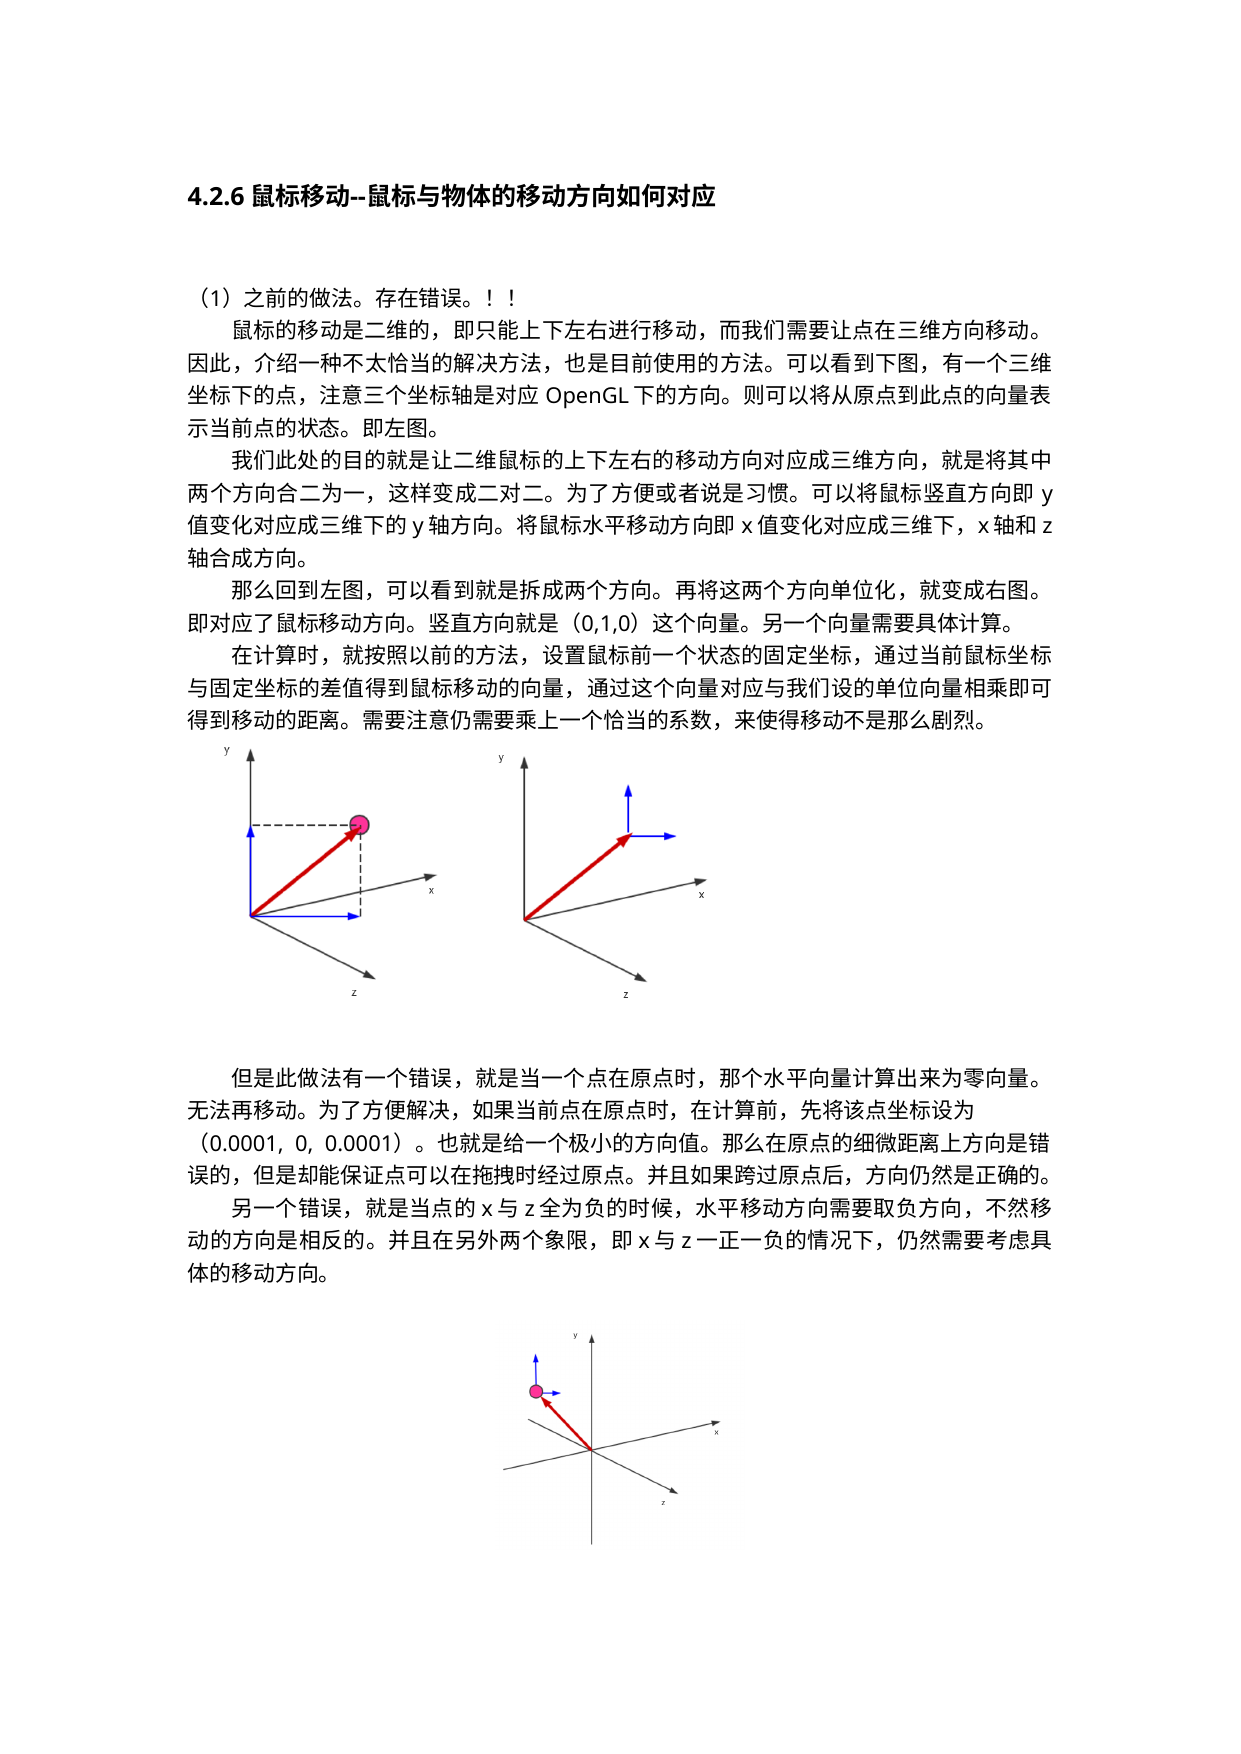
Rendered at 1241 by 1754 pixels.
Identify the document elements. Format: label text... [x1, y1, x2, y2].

subtitle 4.2.6鼠标移动--鼠标与物体的移动方向如何对应 [187, 162, 1053, 227]
picture [187, 735, 742, 1004]
text （1）之前的做法。存在错误。！！ [187, 281, 1053, 313]
text 那么回到左图，可以看到就是拆成两个方向。再将这两个方向单位化，就变成右图。即对应了鼠标移动方向。竖直方向就是（0,1,0）这个向量。另一个向量需要具体计算。 [187, 573, 1053, 638]
text 另一个错误，就是当点的x与z全为负的时候，水平移动方向需要取负方向，不然移动的方向是相反的。并且在另外两个象限，即x与z一正一负的情况下，仍然需要考虑具体的移动方向。 [187, 1191, 1053, 1288]
text 鼠标的移动是二维的，即只能上下左右进行移动，而我们需要让点在三维方向移动。因此，介绍一种不太恰当的解决方法，也是目前使用的方法。可以看到下图，有一个三维坐标下的点，注意三个坐标轴是对应OpenGL下的方向。则可以将从原点到此点的向量表示当前点的状态。即左图。 [187, 313, 1053, 443]
text （0.0001, 0, 0.0001）。也就是给一个极小的方向值。那么在原点的细微距离上方向是错误的，但是却能保证点可以在拖拽时经过原点。并且如果跨过原点后，方向仍然是正确的。 [187, 1126, 1053, 1191]
text 我们此处的目的就是让二维鼠标的上下左右的移动方向对应成三维方向，就是将其中两个方向合二为一，这样变成二对二。为了方便或者说是习惯。可以将鼠标竖直方向即y值变化对应成三维下的y轴方向。将鼠标水平移动方向即x值变化对应成三维下，x轴和z轴合成方向。 [187, 443, 1053, 573]
picture [495, 1320, 745, 1550]
text 在计算时，就按照以前的方法，设置鼠标前一个状态的固定坐标，通过当前鼠标坐标与固定坐标的差值得到鼠标移动的向量，通过这个向量对应与我们设的单位向量相乘即可得到移动的距离。需要注意仍需要乘上一个恰当的系数，来使得移动不是那么剧烈。 [187, 638, 1053, 736]
text 但是此做法有一个错误，就是当一个点在原点时，那个水平向量计算出来为零向量。无法再移动。为了方便解决，如果当前点在原点时，在计算前，先将该点坐标设为 [187, 1061, 1053, 1126]
